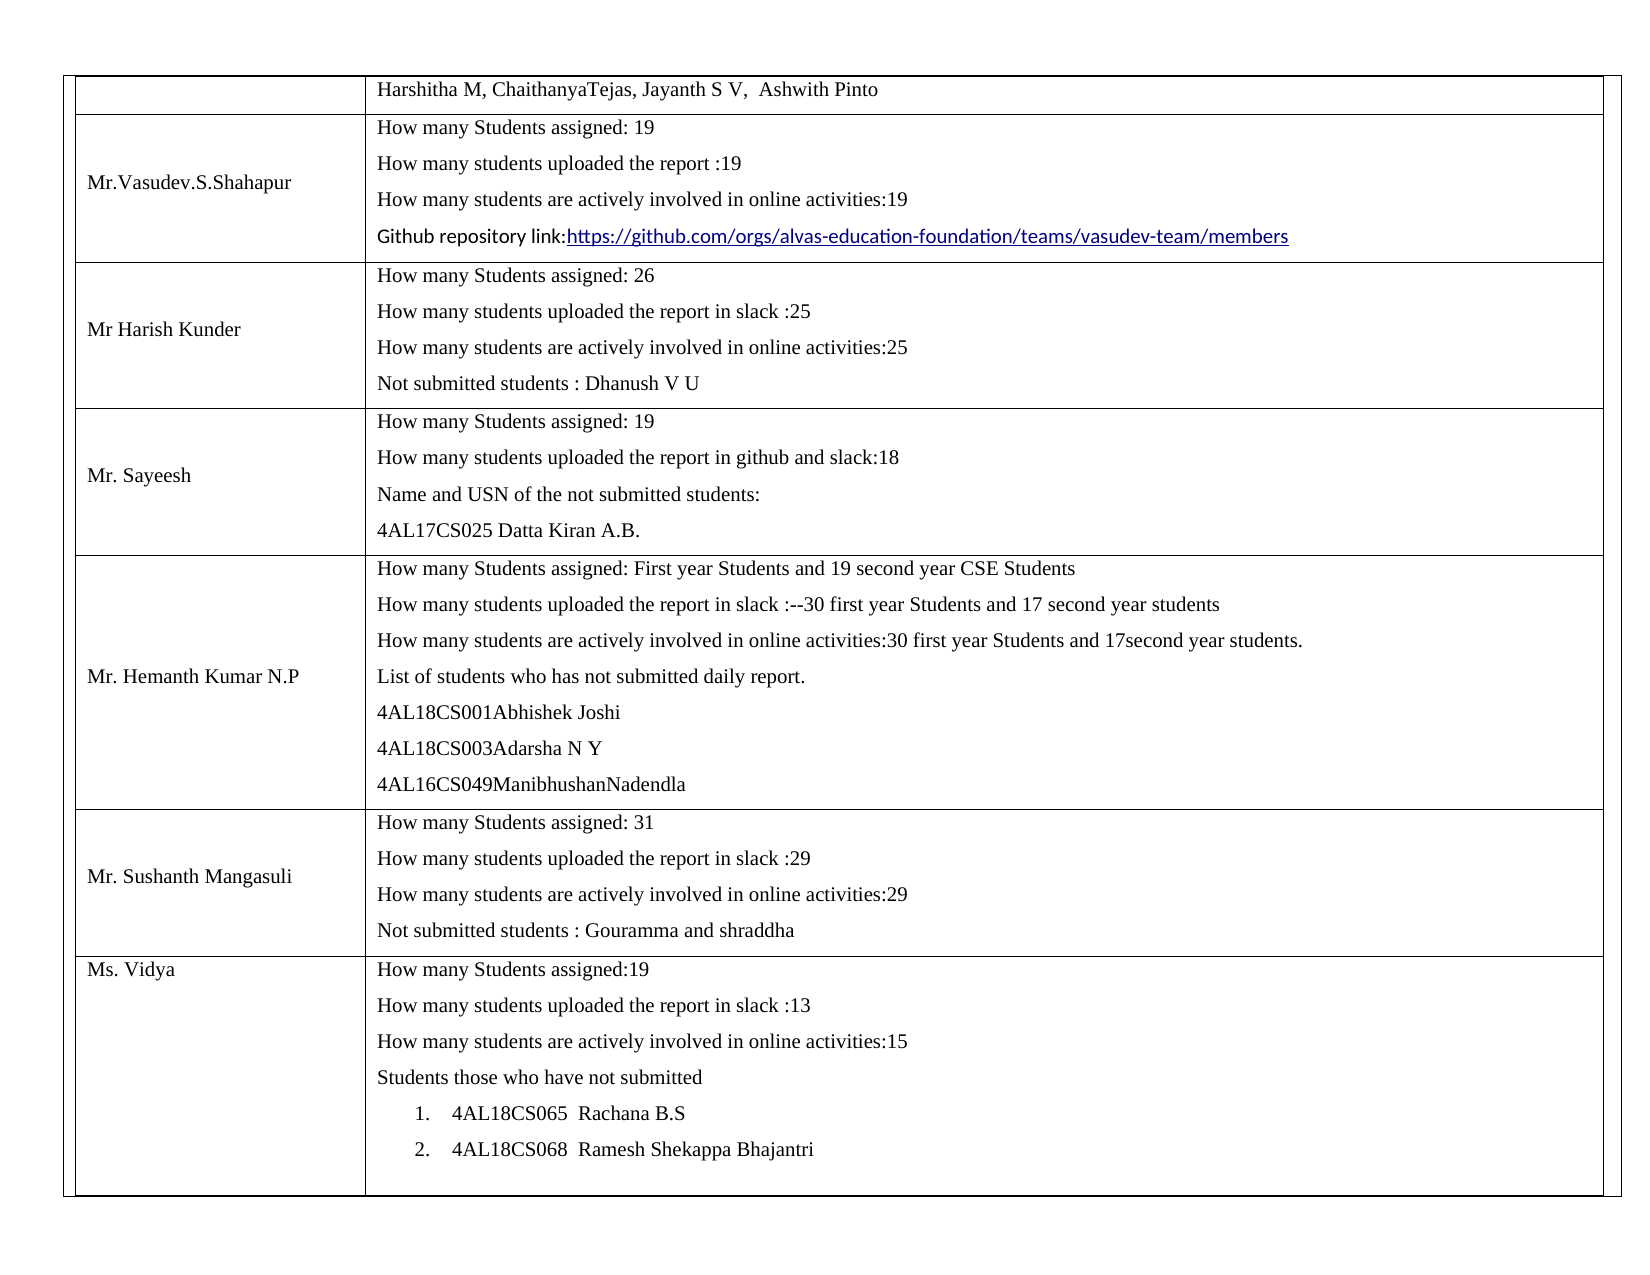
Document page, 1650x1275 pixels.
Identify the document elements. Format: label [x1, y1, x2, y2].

table_cell [76, 957, 365, 1195]
table_cell [366, 409, 1603, 555]
table_cell [366, 810, 1603, 956]
table_cell [366, 115, 1603, 262]
table_cell [366, 556, 1603, 809]
table_cell [64, 76, 75, 1196]
table_cell [76, 810, 365, 956]
table_cell [366, 77, 1603, 114]
table_cell [76, 263, 365, 408]
table_cell [76, 556, 365, 809]
table_cell [366, 957, 1603, 1195]
table_cell [1604, 76, 1621, 1196]
table_cell [76, 115, 365, 262]
table_cell [76, 77, 365, 114]
table_cell [366, 263, 1603, 408]
table_cell [76, 409, 365, 555]
